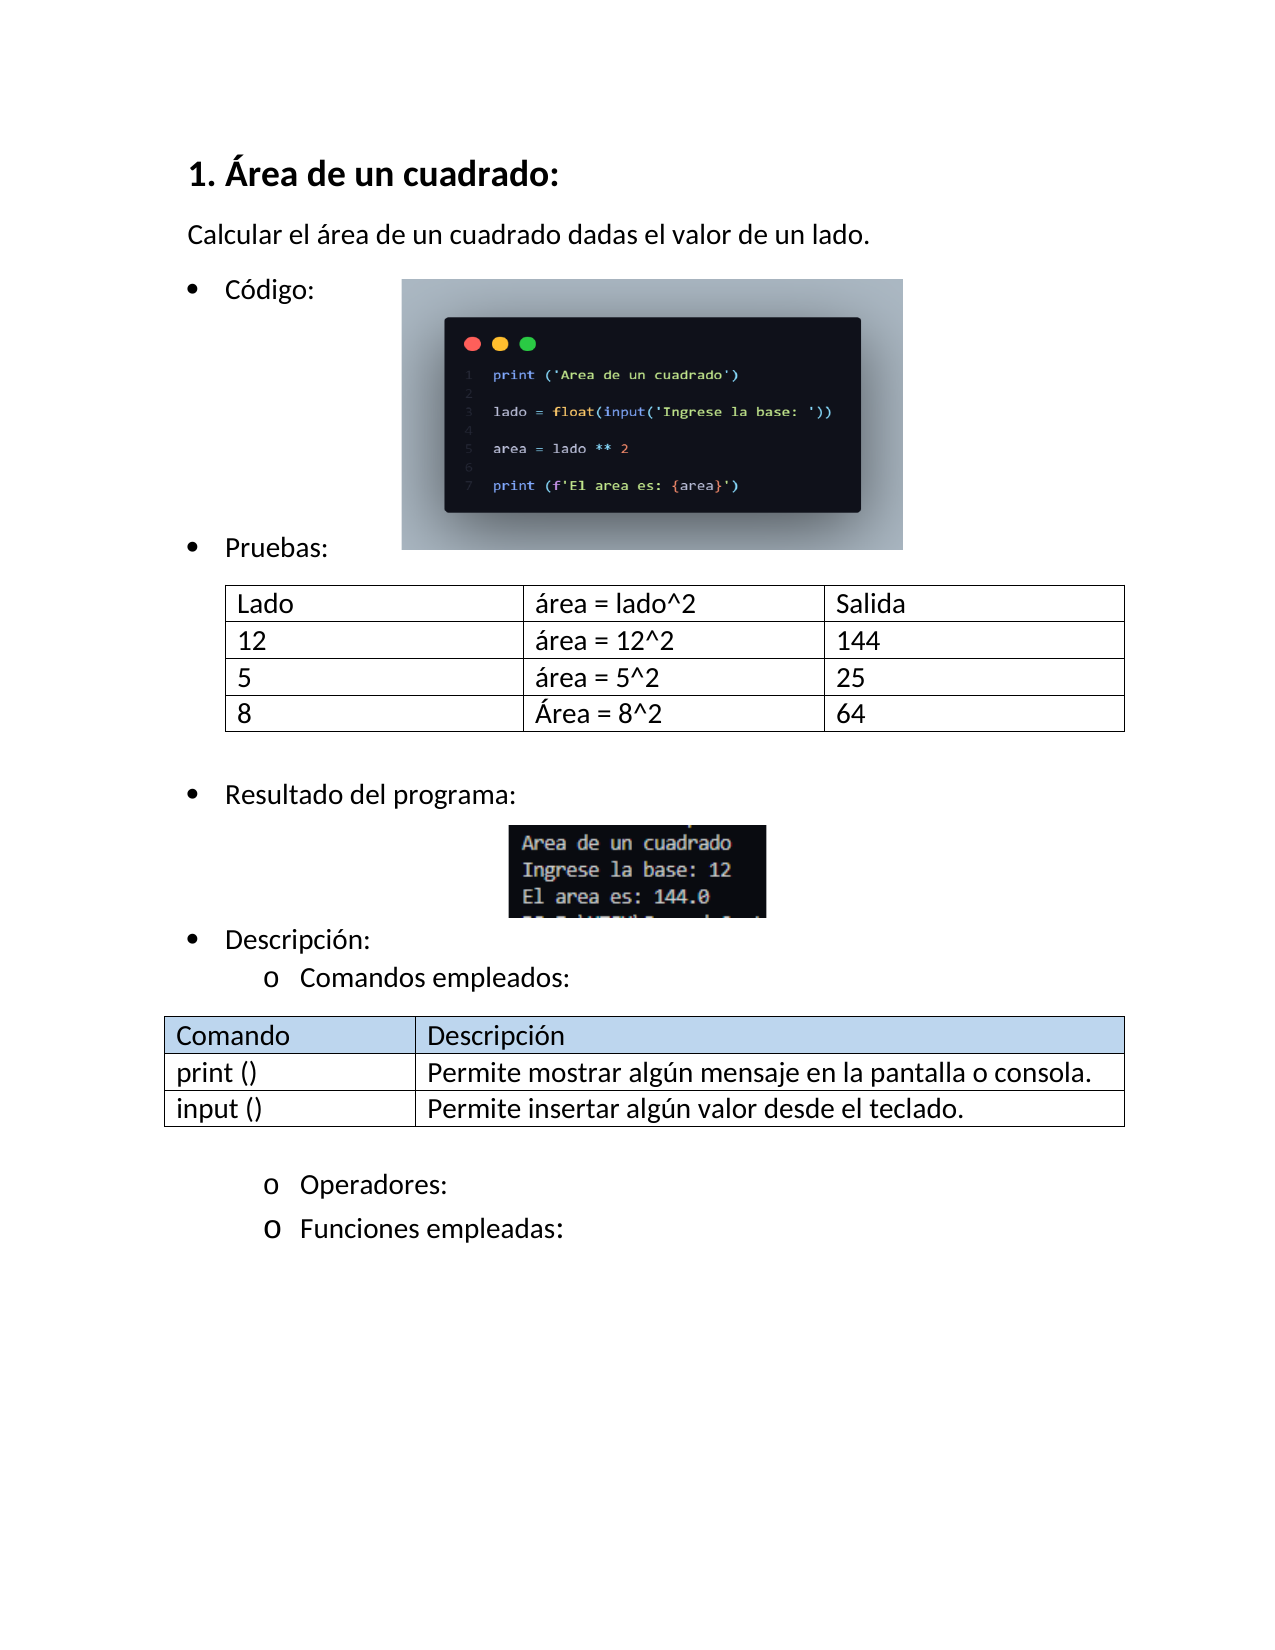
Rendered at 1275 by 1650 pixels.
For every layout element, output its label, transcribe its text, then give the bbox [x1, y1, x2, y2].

table_header Lado [226, 586, 523, 621]
table_cell Permite insertar algún valor desde el teclado. [416, 1091, 1124, 1126]
list Área de un cuadrado: [187, 150, 1125, 196]
list Pruebas: [187, 529, 1125, 565]
list Comandos empleados: [262, 959, 1125, 997]
table_header Descripción [416, 1017, 1124, 1053]
list Funciones empleadas: [262, 1206, 1125, 1248]
picture [508, 825, 767, 918]
table_cell área = 12^2 [524, 622, 824, 658]
table_cell input () [165, 1091, 415, 1126]
table_cell 12 [226, 622, 523, 658]
table_cell Permite mostrar algún mensaje en la pantalla o consola. [416, 1054, 1124, 1089]
list Operadores: [262, 1166, 1125, 1203]
table_cell área = 5^2 [524, 659, 824, 694]
list Descripción: [187, 921, 1125, 957]
table_cell 64 [825, 696, 1124, 731]
table_cell 8 [226, 696, 523, 731]
table_cell 25 [825, 659, 1124, 694]
text Calcular el área de un cuadrado dadas el valor de un lado. [187, 216, 1125, 252]
table_cell Área = 8^2 [524, 696, 824, 731]
table_header Comando [165, 1017, 415, 1053]
table_cell 5 [226, 659, 523, 694]
table_cell 144 [825, 622, 1124, 658]
table_cell print () [165, 1054, 415, 1089]
table_header área = lado^2 [524, 586, 824, 621]
picture [401, 279, 903, 550]
list Código: [187, 271, 1125, 307]
table_header Salida [825, 586, 1124, 621]
list Resultado del programa: [187, 776, 1125, 842]
